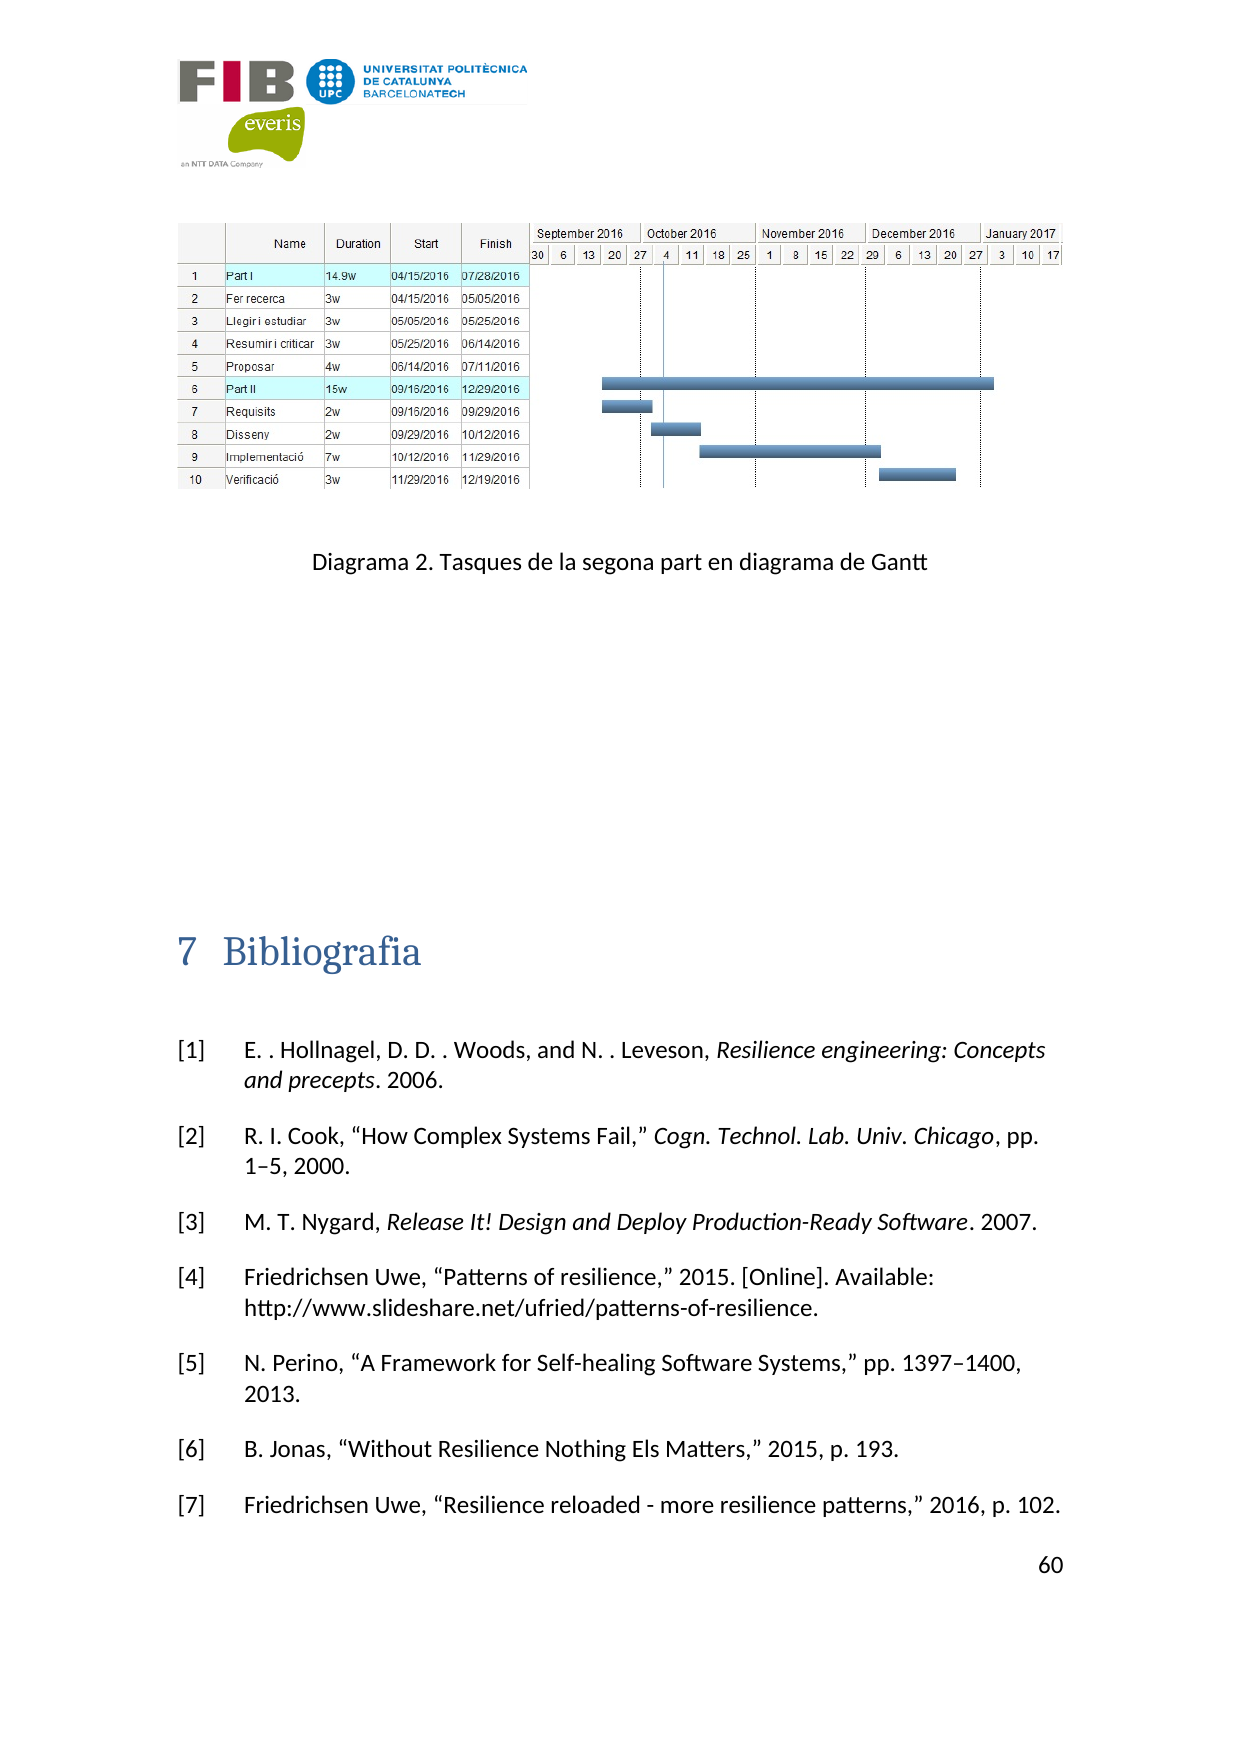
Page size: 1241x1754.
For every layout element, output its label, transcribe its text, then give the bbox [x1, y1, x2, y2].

text [5] N. Perino, “A Framework for Self-healing Software Systems,” pp. 1397–1400, 2013. [177, 1348, 1063, 1409]
subtitle Bibliografia [177, 928, 1063, 976]
text [4] Friedrichsen Uwe, “Patterns of resilience,” 2015. [Online]. Available: http://www.slideshare.net/ufried/patterns-of-resilience. [177, 1262, 1063, 1323]
text [2] R. I. Cook, “How Complex Systems Fail,” Cogn. Technol. Lab. Univ. Chicago, pp. 1–5, 2000. [177, 1120, 1063, 1181]
picture [177, 59, 528, 168]
picture [177, 223, 1063, 489]
text [7] Friedrichsen Uwe, “Resilience reloaded - more resilience patterns,” 2016, p. 102. [177, 1489, 1063, 1520]
text [1] E. . Hollnagel, D. D. . Woods, and N. . Leveson, Resilience engineering: Concepts and precepts. 2006. [177, 1034, 1063, 1095]
text [6] B. Jonas, “Without Resilience Nothing Els Matters,” 2015, p. 193. [177, 1434, 1063, 1464]
text [3] M. T. Nygard, Release It! Design and Deploy Production-Ready Software. 2007. [177, 1206, 1063, 1237]
text Diagrama 2. Tasques de la segona part en diagrama de Gantt [177, 546, 1063, 577]
